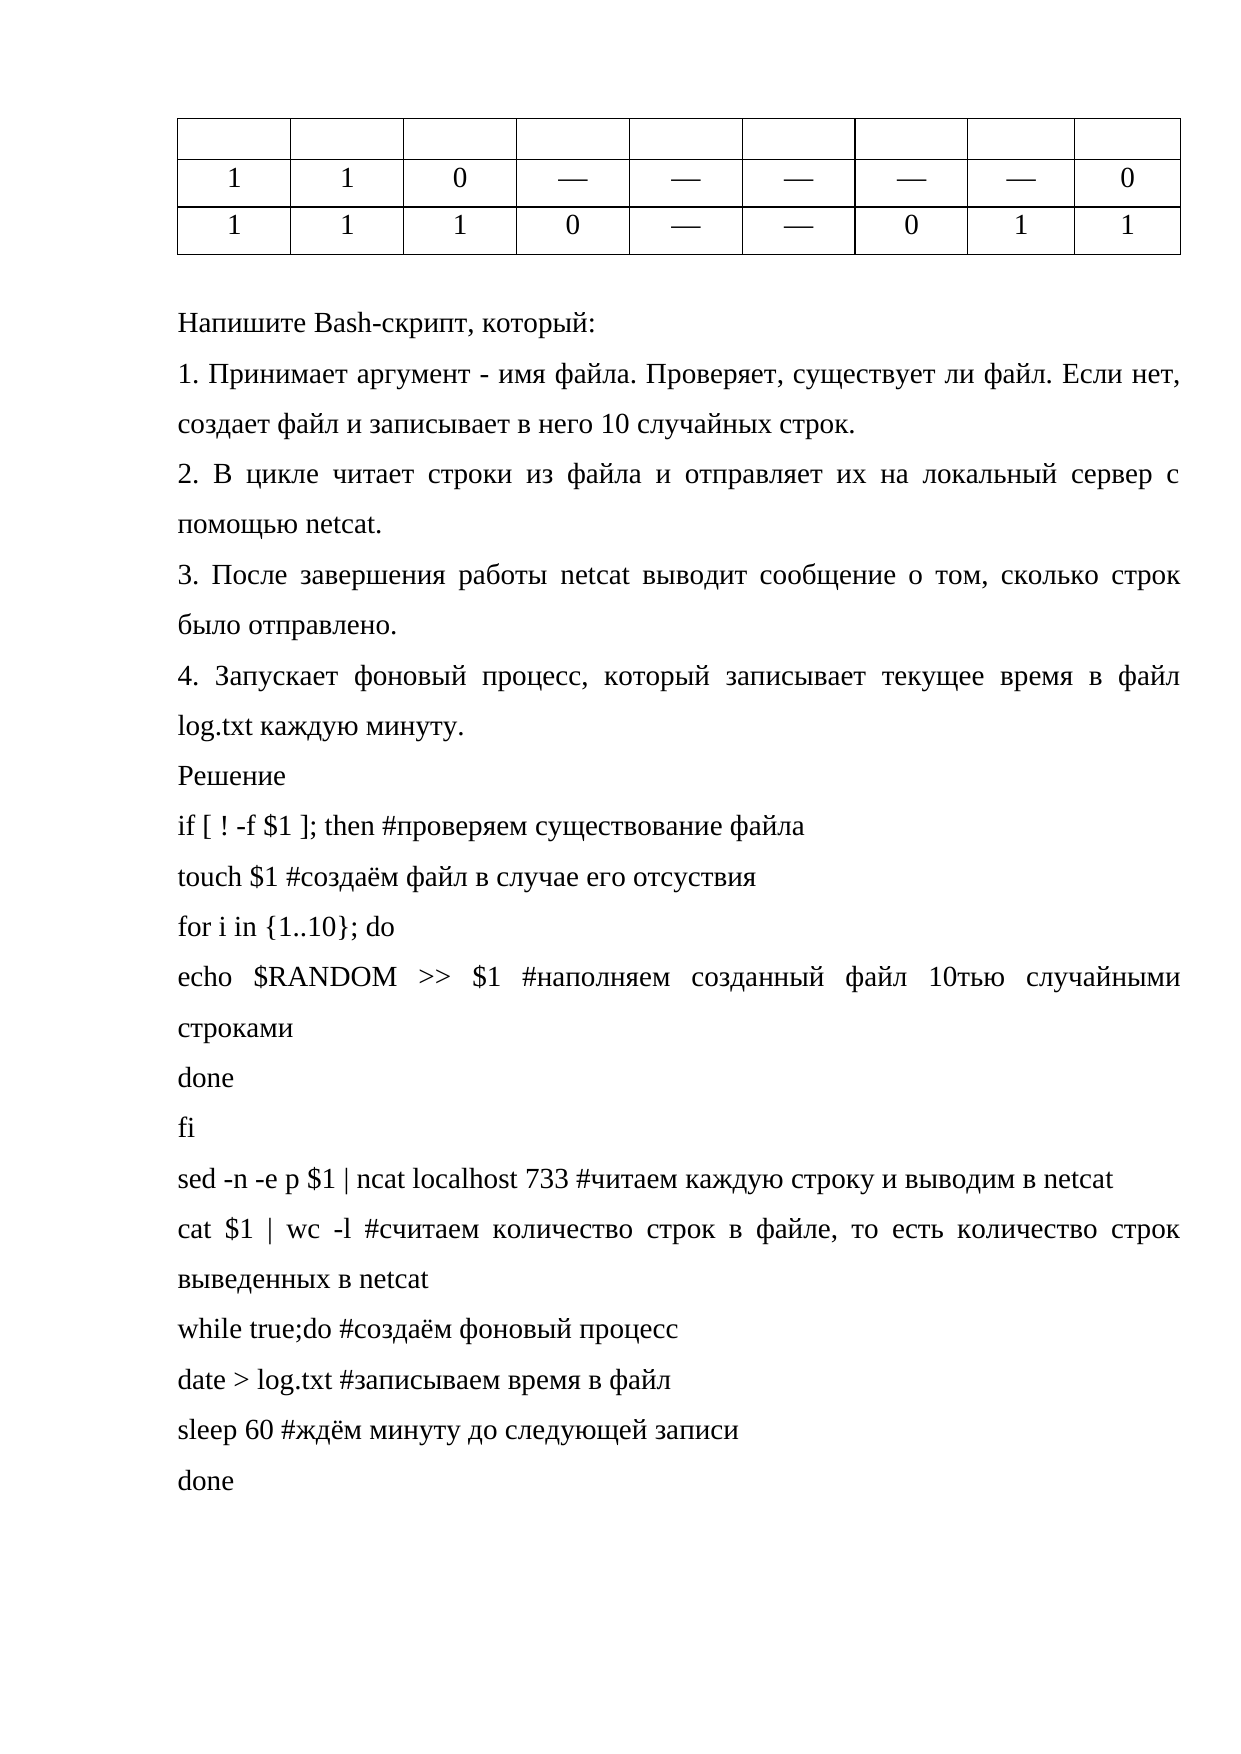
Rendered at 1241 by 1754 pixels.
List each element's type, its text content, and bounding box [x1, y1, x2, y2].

table_cell 1 [404, 208, 516, 254]
text sleep 60 #ждём минуту до следующей записи [177, 1412, 1181, 1446]
table_cell 1 [178, 119, 290, 159]
table_cell 0 [1075, 160, 1180, 206]
text while true;do #создаём фоновый процесс [177, 1312, 1181, 1345]
text sed -n -e p $1 | ncat localhost 733 #читаем каждую строку и выводим в netcat [177, 1161, 1181, 1194]
text 1. Принимает аргумент - имя файла. Проверяет, существует ли файл. Если нет, создает файл и записывает в него 10 случайных строк. [177, 356, 1181, 439]
table_cell 1 [291, 208, 403, 254]
table_cell 0 [291, 119, 403, 159]
table_cell — [517, 119, 629, 159]
table_cell — [743, 160, 854, 206]
text for i in {1..10}; do [177, 909, 1181, 943]
table_cell 0 [856, 208, 967, 254]
text done [177, 1060, 1181, 1094]
table_cell 0 [517, 208, 629, 254]
text fi [177, 1110, 1181, 1144]
table_cell — [630, 208, 742, 254]
table_cell — [743, 119, 854, 159]
text 3. После завершения работы netcat выводит сообщение о том, сколько строк было отправлено. [177, 557, 1181, 641]
table_cell — [968, 119, 1074, 159]
text touch $1 #создаём файл в случае его отсуствия [177, 859, 1181, 892]
text Напишите Bash-скрипт, который: [177, 305, 1181, 339]
table_cell 1 [1075, 208, 1180, 254]
table_cell 1 [178, 208, 290, 254]
text date > log.txt #записываем время в файл [177, 1362, 1181, 1396]
text if [ ! -f $1 ]; then #проверяем существование файла [177, 808, 1181, 842]
text Решение [177, 758, 1181, 792]
table_cell 0 [404, 160, 516, 206]
table_cell — [743, 208, 854, 254]
table_cell 1 [178, 160, 290, 206]
text cat $1 | wc -l #считаем количество строк в файле, то есть количество строк выведенных в netcat [177, 1211, 1181, 1295]
text 4. Запускает фоновый процесс, который записывает текущее время в файл log.txt каждую минуту. [177, 658, 1181, 741]
table_cell — [630, 160, 742, 206]
table_cell 1 [291, 160, 403, 206]
table_cell 1 [404, 119, 516, 159]
table_cell — [856, 160, 967, 206]
table_cell — [517, 160, 629, 206]
table_cell — [968, 160, 1074, 206]
text echo $RANDOM >> $1 #наполняем созданный файл 10тью случайными строками [177, 959, 1181, 1043]
table_cell — [630, 119, 742, 159]
text 2. В цикле читает строки из файла и отправляет их на локальный сервер с помощью netcat. [177, 456, 1181, 540]
text done [177, 1463, 1181, 1496]
table_cell 0 [1075, 119, 1180, 159]
table_cell 1 [968, 208, 1074, 254]
table_cell — [856, 119, 967, 159]
